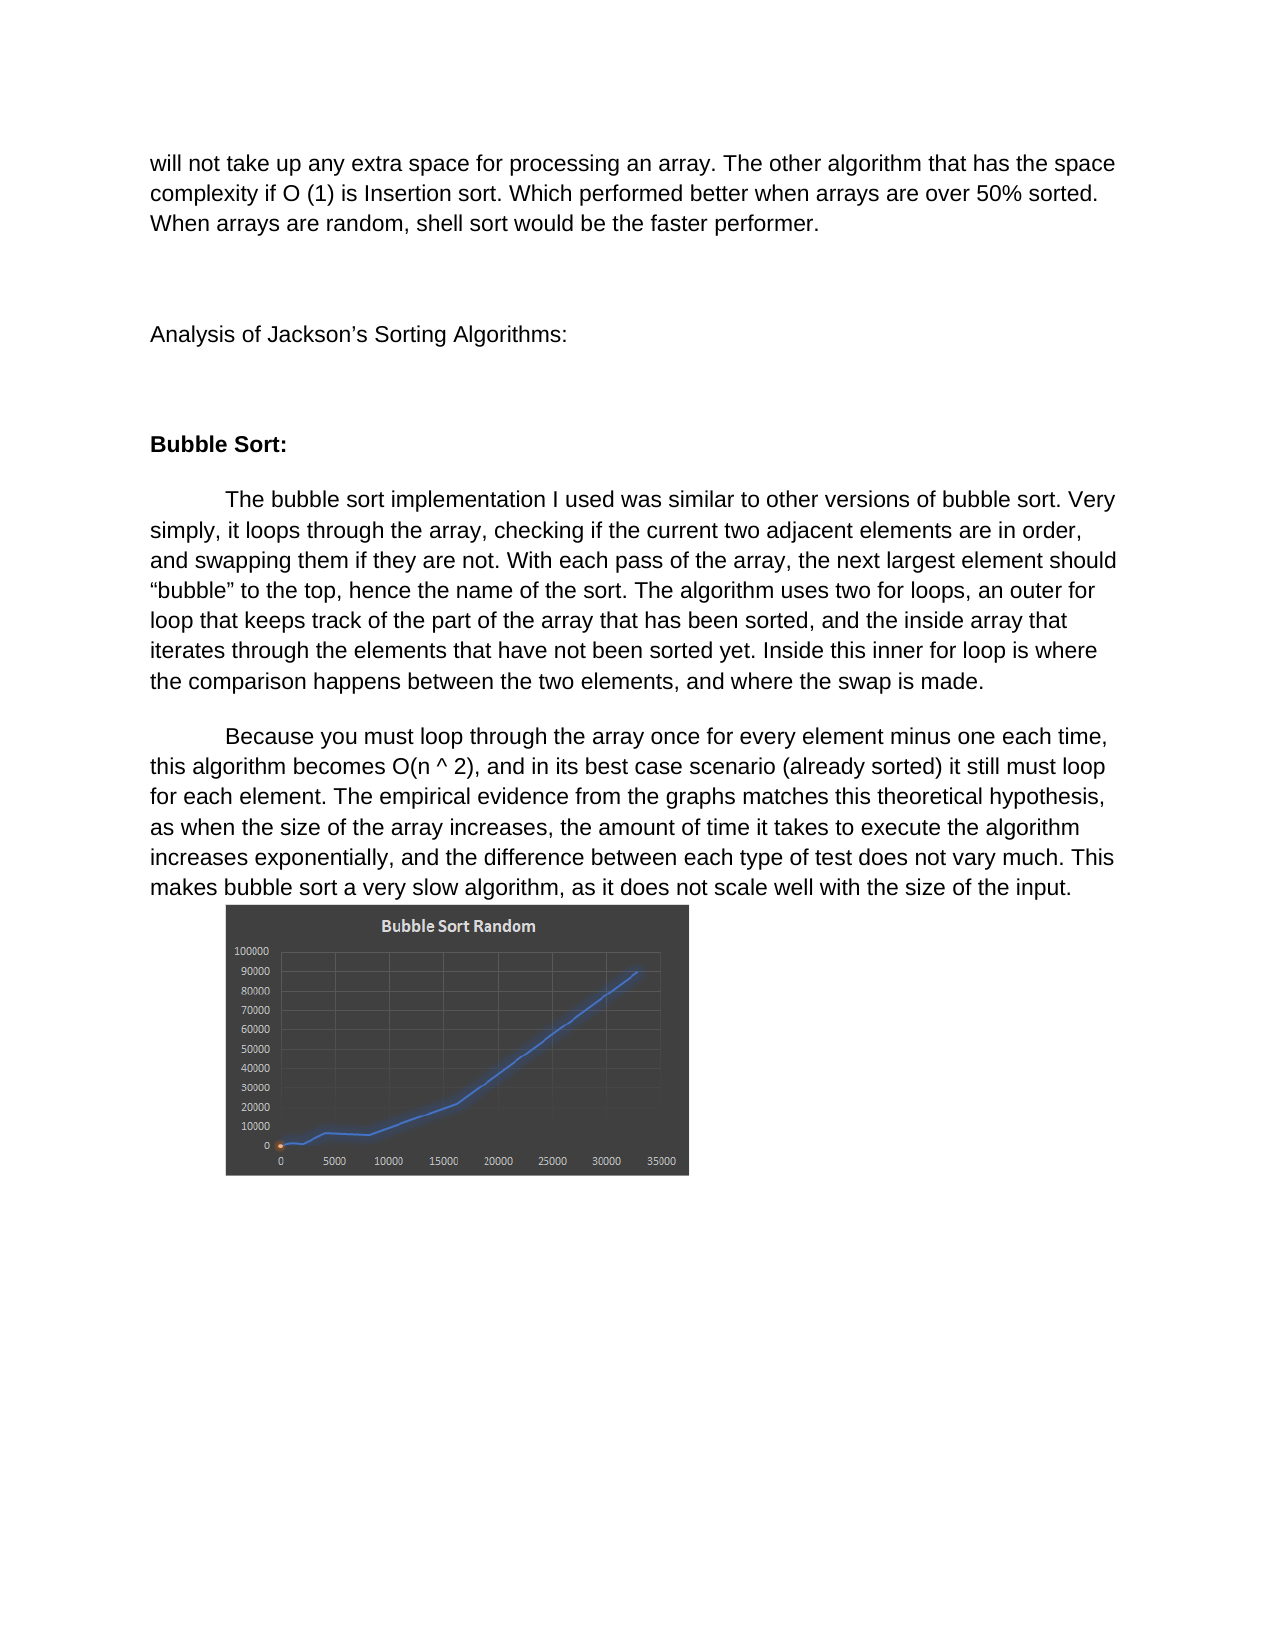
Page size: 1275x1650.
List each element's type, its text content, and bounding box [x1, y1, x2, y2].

picture [225, 904, 690, 1176]
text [150, 723, 1125, 1180]
text The bubble sort implementation I used was similar to other versions of bubble sort. Very simply, it loops through the array, checking if the current two adjacent elements are in order, and swapping them if they are not. With each pass of the array, the next largest element should “bubble” to the top, hence the name of the sort. The algorithm uses two for loops, an outer for loop that keeps track of the part of the array that has been sorted, and the inside array that iterates through the elements that have not been sorted yet. Inside this inner for loop is where the comparison happens between the two elements, and where the swap is made. [150, 486, 1125, 694]
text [150, 150, 1125, 237]
text Bubble Sort: [150, 431, 1125, 458]
text Analysis of Jackson’s Sorting Algorithms: [150, 321, 1125, 347]
